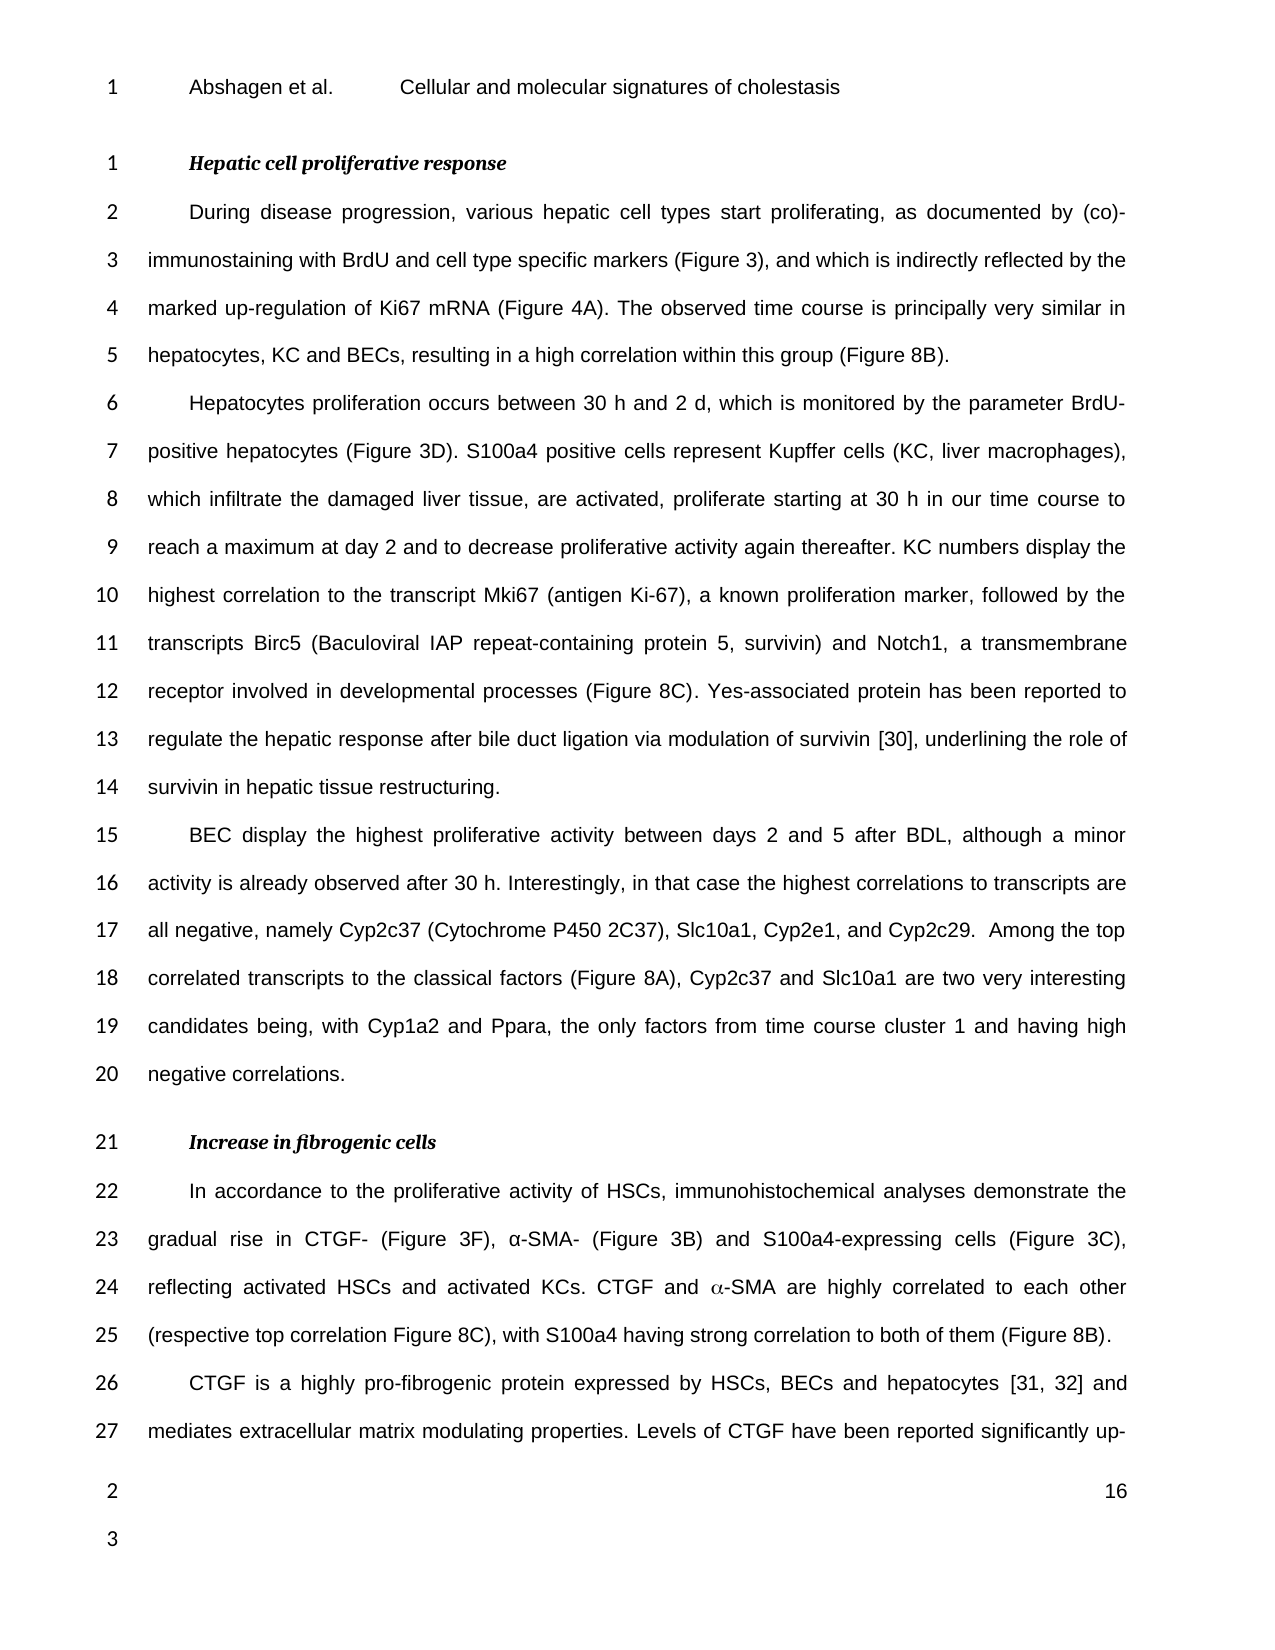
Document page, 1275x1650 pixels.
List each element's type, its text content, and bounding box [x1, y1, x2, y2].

subtitle Hepatic cell proliferative response [148, 152, 1127, 176]
subtitle Increase in fibrogenic cells [148, 1131, 1127, 1155]
text Hepatocytes proliferation occurs between 30 h and 2 d, which is monitored by the parameter BrdU-positive hepatocytes (Figure 3D). S100a4 positive cells represent Kupffer cells (KC, liver macrophages), which infiltrate the damaged liver tissue, are activated, proliferate starting at 30 h in our time course to reach a maximum at day 2 and to decrease proliferative activity again thereafter. KC numbers display the highest correlation to the transcript Mki67 (antigen Ki-67), a known proliferation marker, followed by the transcripts Birc5 (Baculoviral IAP repeat-containing protein 5, survivin) and Notch1, a transmembrane receptor involved in developmental processes (Figure 8C). Yes-associated protein has been reported to regulate the hepatic response after bile duct ligation via modulation of survivin [30], underlining the role of survivin in hepatic tissue restructuring. [148, 391, 1127, 798]
text During disease progression, various hepatic cell types start proliferating, as documented by (co)-immunostaining with BrdU and cell type specific markers (Figure 3), and which is indirectly reflected by the marked up-regulation of Ki67 mRNA (Figure 4A). The observed time course is principally very similar in hepatocytes, KC and BECs, resulting in a high correlation within this group (Figure 8B). [148, 199, 1127, 367]
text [148, 1371, 1127, 1442]
text BEC display the highest proliferative activity between days 2 and 5 after BDL, although a minor activity is already observed after 30 h. Interestingly, in that case the highest correlations to transcripts are all negative, namely Cyp2c37 (Cytochrome P450 2C37), Slc10a1, Cyp2e1, and Cyp2c29. Among the top correlated transcripts to the classical factors (Figure 8A), Cyp2c37 and Slc10a1 are two very interesting candidates being, with Cyp1a2 and Ppara, the only factors from time course cluster 1 and having high negative correlations. [148, 822, 1127, 1086]
text In accordance to the proliferative activity of HSCs, immunohistochemical analyses demonstrate the gradual rise in CTGF- (Figure 3F), α-SMA- (Figure 3B) and S100a4-expressing cells (Figure 3C), reflecting activated HSCs and activated KCs. CTGF and -SMA are highly correlated to each other (respective top correlation Figure 8C), with S100a4 having strong correlation to both of them (Figure 8B). [148, 1179, 1127, 1347]
